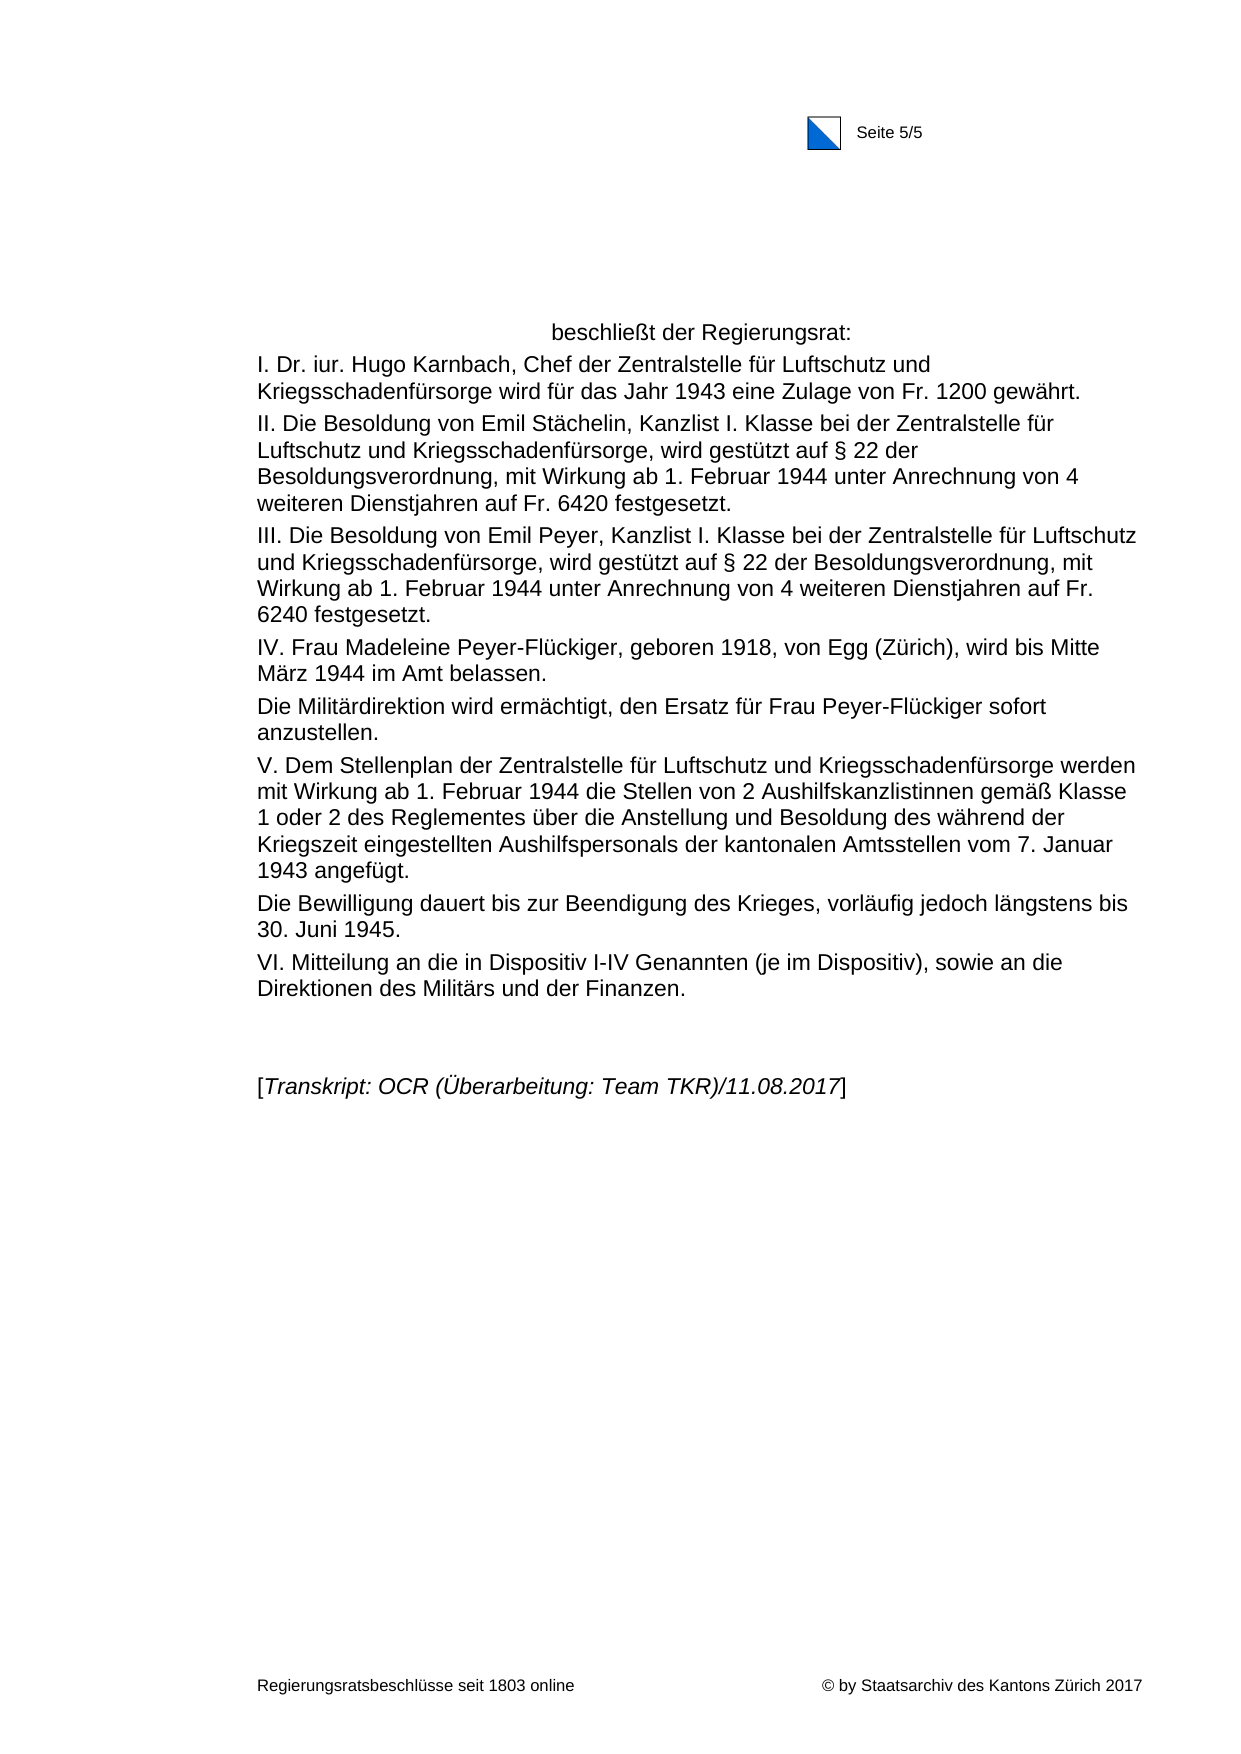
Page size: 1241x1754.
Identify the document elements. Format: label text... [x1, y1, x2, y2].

text II. Die Besoldung von Emil Stächelin, Kanzlist I. Klasse bei der Zentralstelle für Luftschutz und Kriegsschadenfürsorge, wird gestützt auf § 22 der Besoldungsverordnung, mit Wirkung ab 1. Februar 1944 unter Anrechnung von 4 weiteren Dienstjahren auf Fr. 6420 festgesetzt. [257, 410, 1146, 516]
text [Transkript: OCR (Überarbeitung: Team TKR)/11.08.2017] [257, 1073, 1146, 1099]
text IV. Frau Madeleine Peyer-Flückiger, geboren 1918, von Egg (Zürich), wird bis Mitte März 1944 im Amt belassen. [257, 634, 1146, 686]
text Die Militärdirektion wird ermächtigt, den Ersatz für Frau Peyer-Flückiger sofort anzustellen. [257, 693, 1146, 745]
text beschließt der Regierungsrat: [257, 319, 1146, 345]
picture [806, 115, 842, 151]
text III. Die Besoldung von Emil Peyer, Kanzlist I. Klasse bei der Zentralstelle für Luftschutz und Kriegsschadenfürsorge, wird gestützt auf § 22 der Besoldungsverordnung, mit Wirkung ab 1. Februar 1944 unter Anrechnung von 4 weiteren Dienstjahren auf Fr. 6240 festgesetzt. [257, 522, 1146, 627]
text Die Bewilligung dauert bis zur Beendigung des Krieges, vorläufig jedoch längstens bis 30. Juni 1945. [257, 890, 1146, 942]
text I. Dr. iur. Hugo Karnbach, Chef der Zentralstelle für Luftschutz und Kriegsschadenfürsorge wird für das Jahr 1943 eine Zulage von Fr. 1200 gewährt. [257, 351, 1146, 404]
text V. Dem Stellenplan der Zentralstelle für Luftschutz und Kriegsschadenfürsorge werden mit Wirkung ab 1. Februar 1944 die Stellen von 2 Aushilfskanzlistinnen gemäß Klasse 1 oder 2 des Reglementes über die Anstellung und Besoldung des während der Kriegszeit eingestellten Aushilfspersonals der kantonalen Amtsstellen vom 7. Januar 1943 angefügt. [257, 752, 1146, 883]
text VI. Mitteilung an die in Dispositiv I-IV Genannten (je im Dispositiv), sowie an die Direktionen des Militärs und der Finanzen. [257, 949, 1146, 1001]
